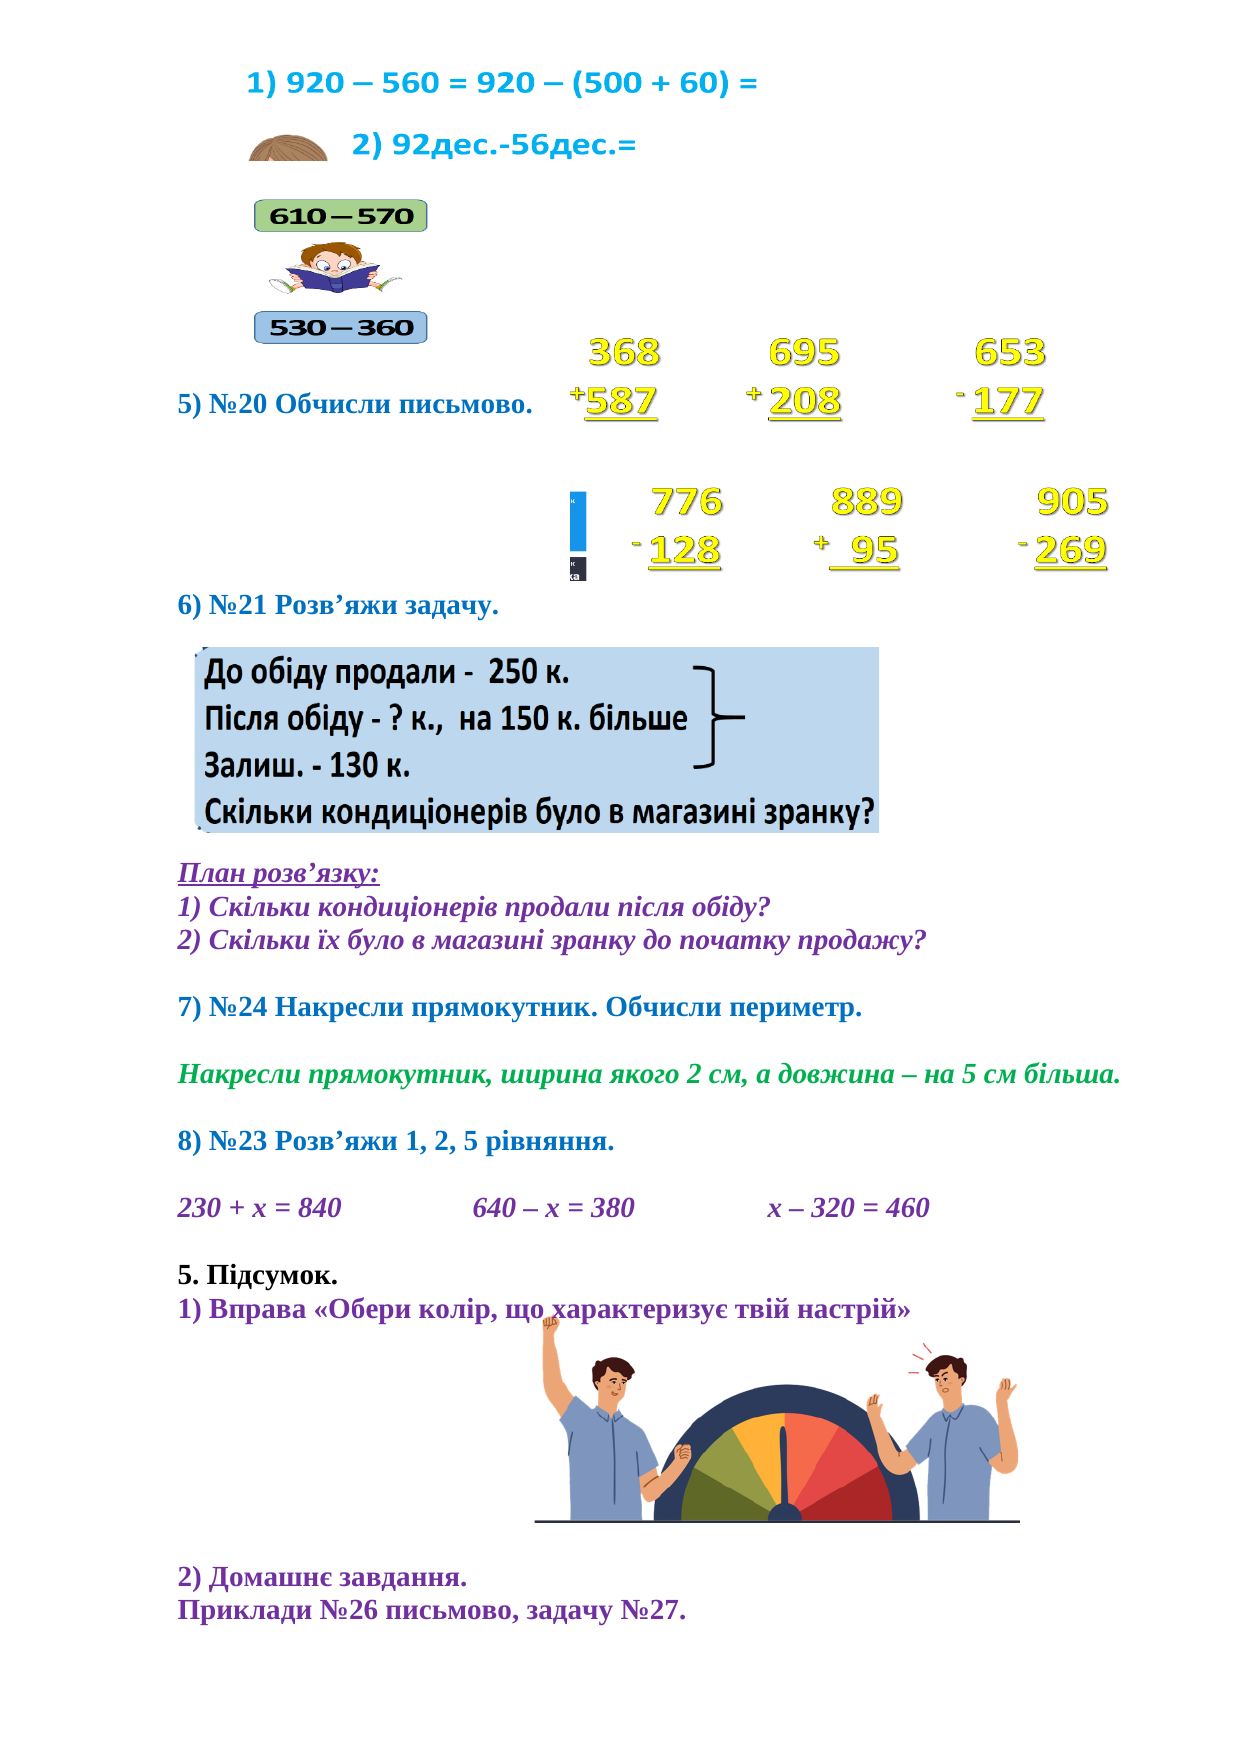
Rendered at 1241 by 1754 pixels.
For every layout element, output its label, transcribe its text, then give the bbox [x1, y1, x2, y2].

picture [570, 420, 1122, 581]
text 7) №24 Накресли прямокутник. Обчисли периметр. [177, 989, 1152, 1023]
text План розв’язку: [177, 855, 1152, 889]
text 2) Скільки їх було в магазині зранку до початку продажу? [177, 922, 1152, 956]
text 6) №21 Розв’яжи задачу. [177, 587, 1152, 621]
text 230 + x = 840 640 – x = 380 x – 320 = 460 [177, 1190, 1152, 1224]
text 5. Підсумок. [177, 1257, 1152, 1291]
text 1) Скільки кондиціонерів продали після обіду? [177, 889, 1152, 922]
text Приклади №26 письмово, задачу №27. [177, 1592, 1152, 1626]
text 5) №20 Обчисли письмово. [177, 386, 1152, 420]
picture [534, 1324, 1020, 1523]
picture [240, 58, 759, 161]
text 8) №23 Розв’яжи 1, 2, 5 рівняння. [177, 1123, 1152, 1157]
text 1) Вправа «Обери колір, що характеризує твій настрій» [177, 1291, 1152, 1324]
picture [194, 647, 880, 833]
text Накресли прямокутник, ширина якого 2 см, а довжина – на 5 см більша. [177, 1056, 1152, 1090]
text 2) Домашнє завдання. [177, 1559, 1152, 1592]
picture [247, 198, 441, 346]
picture [570, 335, 1122, 386]
